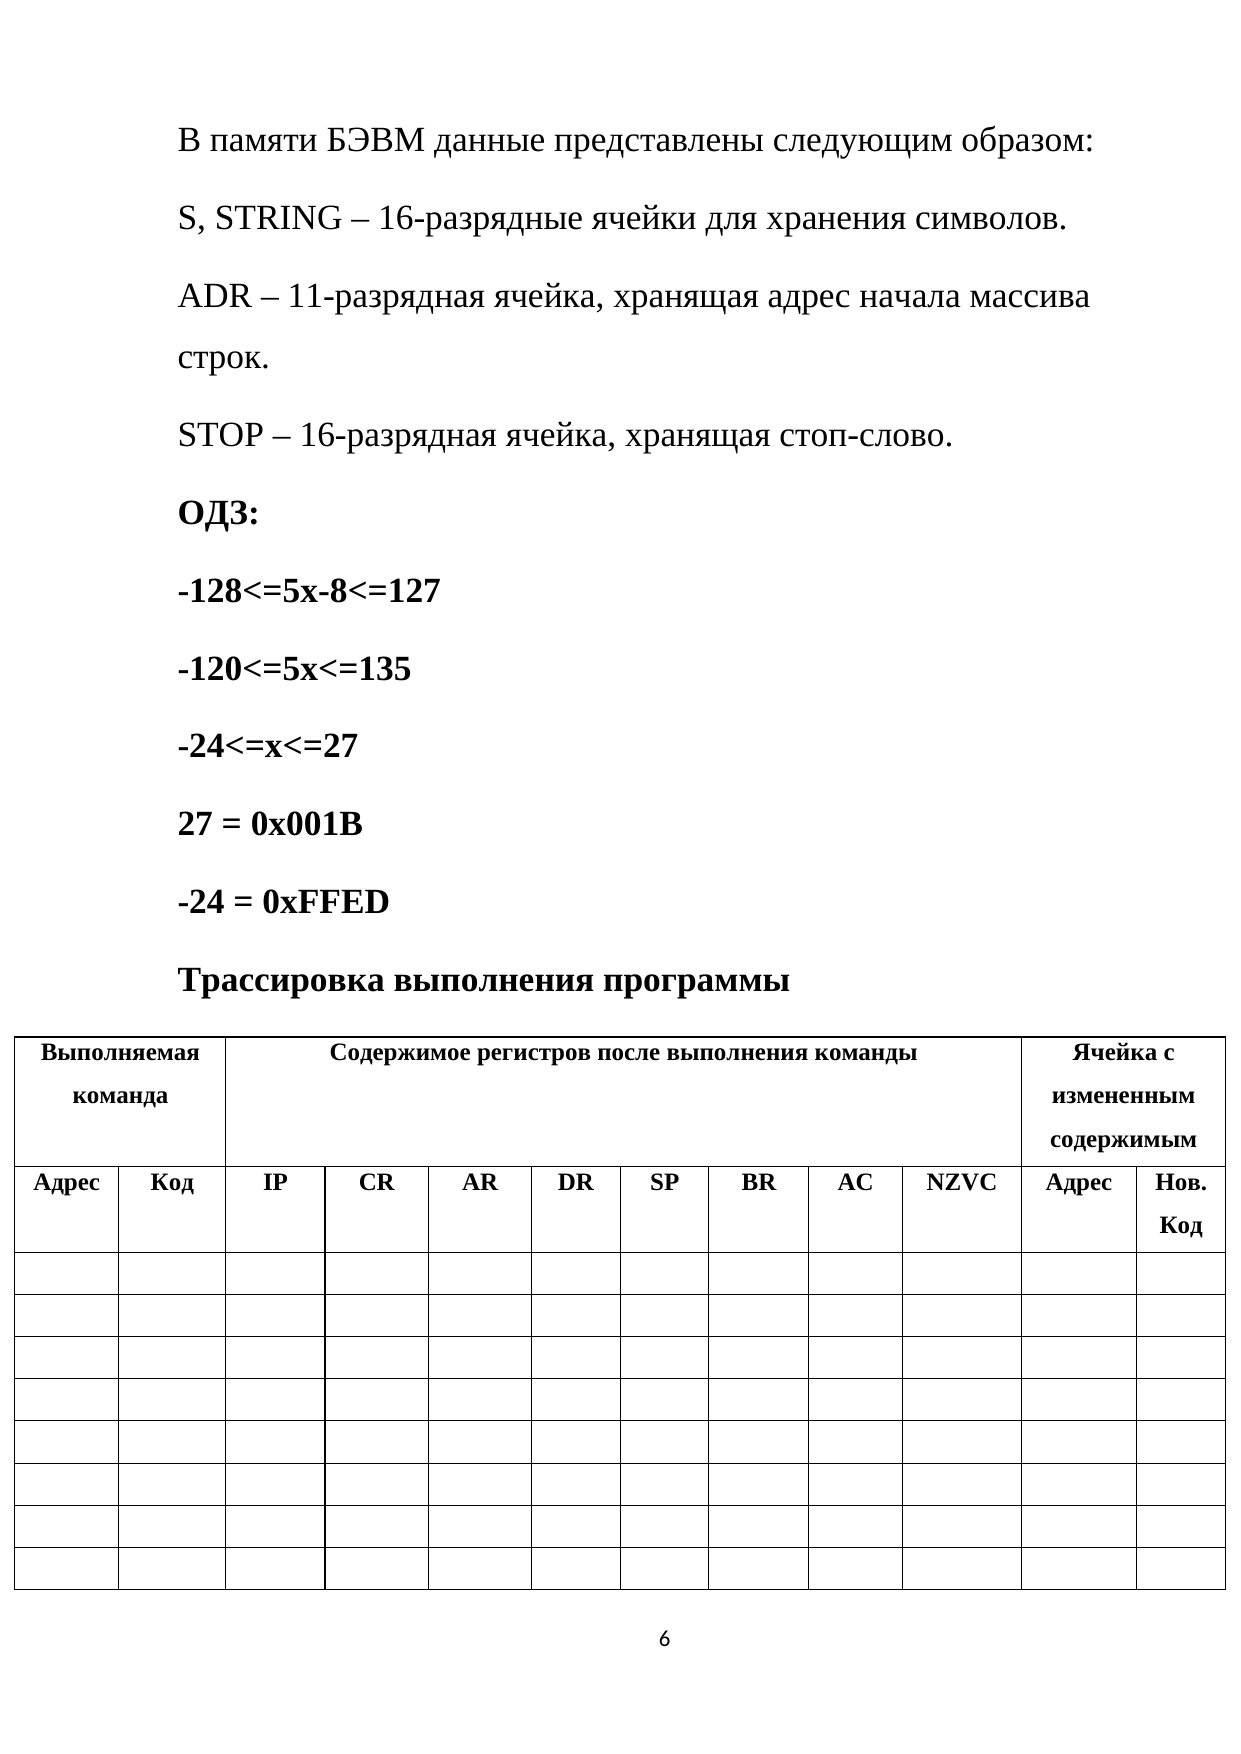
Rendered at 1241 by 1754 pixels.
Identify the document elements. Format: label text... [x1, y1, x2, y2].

table_cell [532, 1379, 620, 1420]
table_cell [226, 1295, 324, 1336]
text Трассировка выполнения программы [177, 958, 1152, 999]
table_cell [809, 1548, 902, 1589]
table_cell [119, 1379, 225, 1420]
table_cell [119, 1337, 225, 1378]
table_cell DR [532, 1167, 620, 1252]
table_cell [903, 1464, 1021, 1505]
table_cell [1137, 1506, 1225, 1547]
table_cell [1022, 1506, 1136, 1547]
table_cell [429, 1464, 531, 1505]
table_cell [1022, 1464, 1136, 1505]
table_cell CR [326, 1167, 428, 1252]
table_cell [903, 1548, 1021, 1589]
table_cell [429, 1506, 531, 1547]
table_cell [326, 1506, 428, 1547]
table_cell [1022, 1337, 1136, 1378]
table_cell [809, 1295, 902, 1336]
table_cell [15, 1295, 118, 1336]
table_cell [709, 1295, 808, 1336]
table_cell [903, 1421, 1021, 1463]
table_cell [621, 1295, 708, 1336]
table_cell [709, 1506, 808, 1547]
table_cell [326, 1337, 428, 1378]
text ADR – 11-разрядная ячейка, хранящая адрес начала массива строк. [177, 274, 1152, 376]
table_cell [709, 1253, 808, 1294]
table_cell [226, 1421, 324, 1463]
table_cell [119, 1295, 225, 1336]
table_cell IP [226, 1167, 324, 1252]
table_cell [709, 1464, 808, 1505]
table_cell [226, 1337, 324, 1378]
table_cell [809, 1421, 902, 1463]
table_cell [709, 1421, 808, 1463]
table_cell [1022, 1379, 1136, 1420]
table_cell [1137, 1548, 1225, 1589]
table_cell [809, 1464, 902, 1505]
table_cell [15, 1379, 118, 1420]
table_cell [15, 1548, 118, 1589]
table_cell [119, 1548, 225, 1589]
table_cell [429, 1548, 531, 1589]
table_cell [119, 1506, 225, 1547]
table_cell SP [621, 1167, 708, 1252]
table_cell [226, 1379, 324, 1420]
table_cell [429, 1421, 531, 1463]
table_cell [1137, 1464, 1225, 1505]
table_cell [903, 1506, 1021, 1547]
table_cell [1137, 1421, 1225, 1463]
table_cell [226, 1464, 324, 1505]
table_cell [532, 1337, 620, 1378]
table_cell [326, 1295, 428, 1336]
table_cell Код [119, 1167, 225, 1252]
table_cell [903, 1253, 1021, 1294]
table_cell [226, 1253, 324, 1294]
table_cell [532, 1548, 620, 1589]
table_cell [903, 1337, 1021, 1378]
text STOP – 16-разрядная ячейка, хранящая стоп-слово. [177, 413, 1152, 454]
table_cell [903, 1379, 1021, 1420]
table_cell Адрес [1022, 1167, 1136, 1252]
table_header Ячейка с измененным содержимым [1022, 1038, 1225, 1166]
table_header Выполняемая команда [15, 1038, 225, 1166]
table_cell [1137, 1379, 1225, 1420]
text -24<=x<=27 [177, 725, 1152, 766]
table_cell [429, 1253, 531, 1294]
table_cell Адрес [15, 1167, 118, 1252]
table_cell [532, 1295, 620, 1336]
table_cell AC [809, 1167, 902, 1252]
table_cell [429, 1337, 531, 1378]
table_cell [15, 1464, 118, 1505]
text -120<=5x<=135 [177, 647, 1152, 688]
text ОДЗ: [177, 491, 1152, 532]
table_cell [15, 1337, 118, 1378]
text -24 = 0xFFED [177, 881, 1152, 921]
table_cell [226, 1506, 324, 1547]
table_cell [326, 1379, 428, 1420]
table_cell [1137, 1337, 1225, 1378]
table_cell [1022, 1421, 1136, 1463]
table_cell [119, 1421, 225, 1463]
table_cell [621, 1379, 708, 1420]
table_cell [119, 1253, 225, 1294]
table_cell [1022, 1548, 1136, 1589]
text 27 = 0x001B [177, 803, 1152, 843]
table_cell [1022, 1295, 1136, 1336]
table_cell NZVC [903, 1167, 1021, 1252]
table_cell [809, 1506, 902, 1547]
table_cell [709, 1379, 808, 1420]
table_cell [621, 1506, 708, 1547]
table_cell [1137, 1253, 1225, 1294]
table_cell [429, 1379, 531, 1420]
table_cell Нов. Код [1137, 1167, 1225, 1252]
table_cell [532, 1253, 620, 1294]
table_cell [903, 1295, 1021, 1336]
table_cell [532, 1464, 620, 1505]
text -128<=5x-8<=127 [177, 569, 1152, 610]
table_header Содержимое регистров после выполнения команды [226, 1038, 1021, 1166]
table_cell [326, 1421, 428, 1463]
table_cell [621, 1548, 708, 1589]
table_cell [1137, 1295, 1225, 1336]
table_cell [621, 1337, 708, 1378]
table_cell [621, 1421, 708, 1463]
table_cell [15, 1253, 118, 1294]
table_cell [532, 1506, 620, 1547]
text В памяти БЭВМ данные представлены следующим образом: [177, 118, 1152, 159]
table_cell AR [429, 1167, 531, 1252]
table_cell [429, 1295, 531, 1336]
table_cell [532, 1421, 620, 1463]
table_cell [809, 1337, 902, 1378]
text S, STRING – 16-разрядные ячейки для хранения символов. [177, 196, 1152, 237]
table_cell [15, 1506, 118, 1547]
table_cell [226, 1548, 324, 1589]
table_cell [709, 1548, 808, 1589]
table_cell [809, 1253, 902, 1294]
table_cell [709, 1337, 808, 1378]
table_cell [1022, 1253, 1136, 1294]
table_cell BR [709, 1167, 808, 1252]
table_cell [326, 1253, 428, 1294]
table_cell [621, 1464, 708, 1505]
table_cell [326, 1548, 428, 1589]
table_cell [119, 1464, 225, 1505]
table_cell [809, 1379, 902, 1420]
table_cell [621, 1253, 708, 1294]
table_cell [15, 1421, 118, 1463]
table_cell [326, 1464, 428, 1505]
